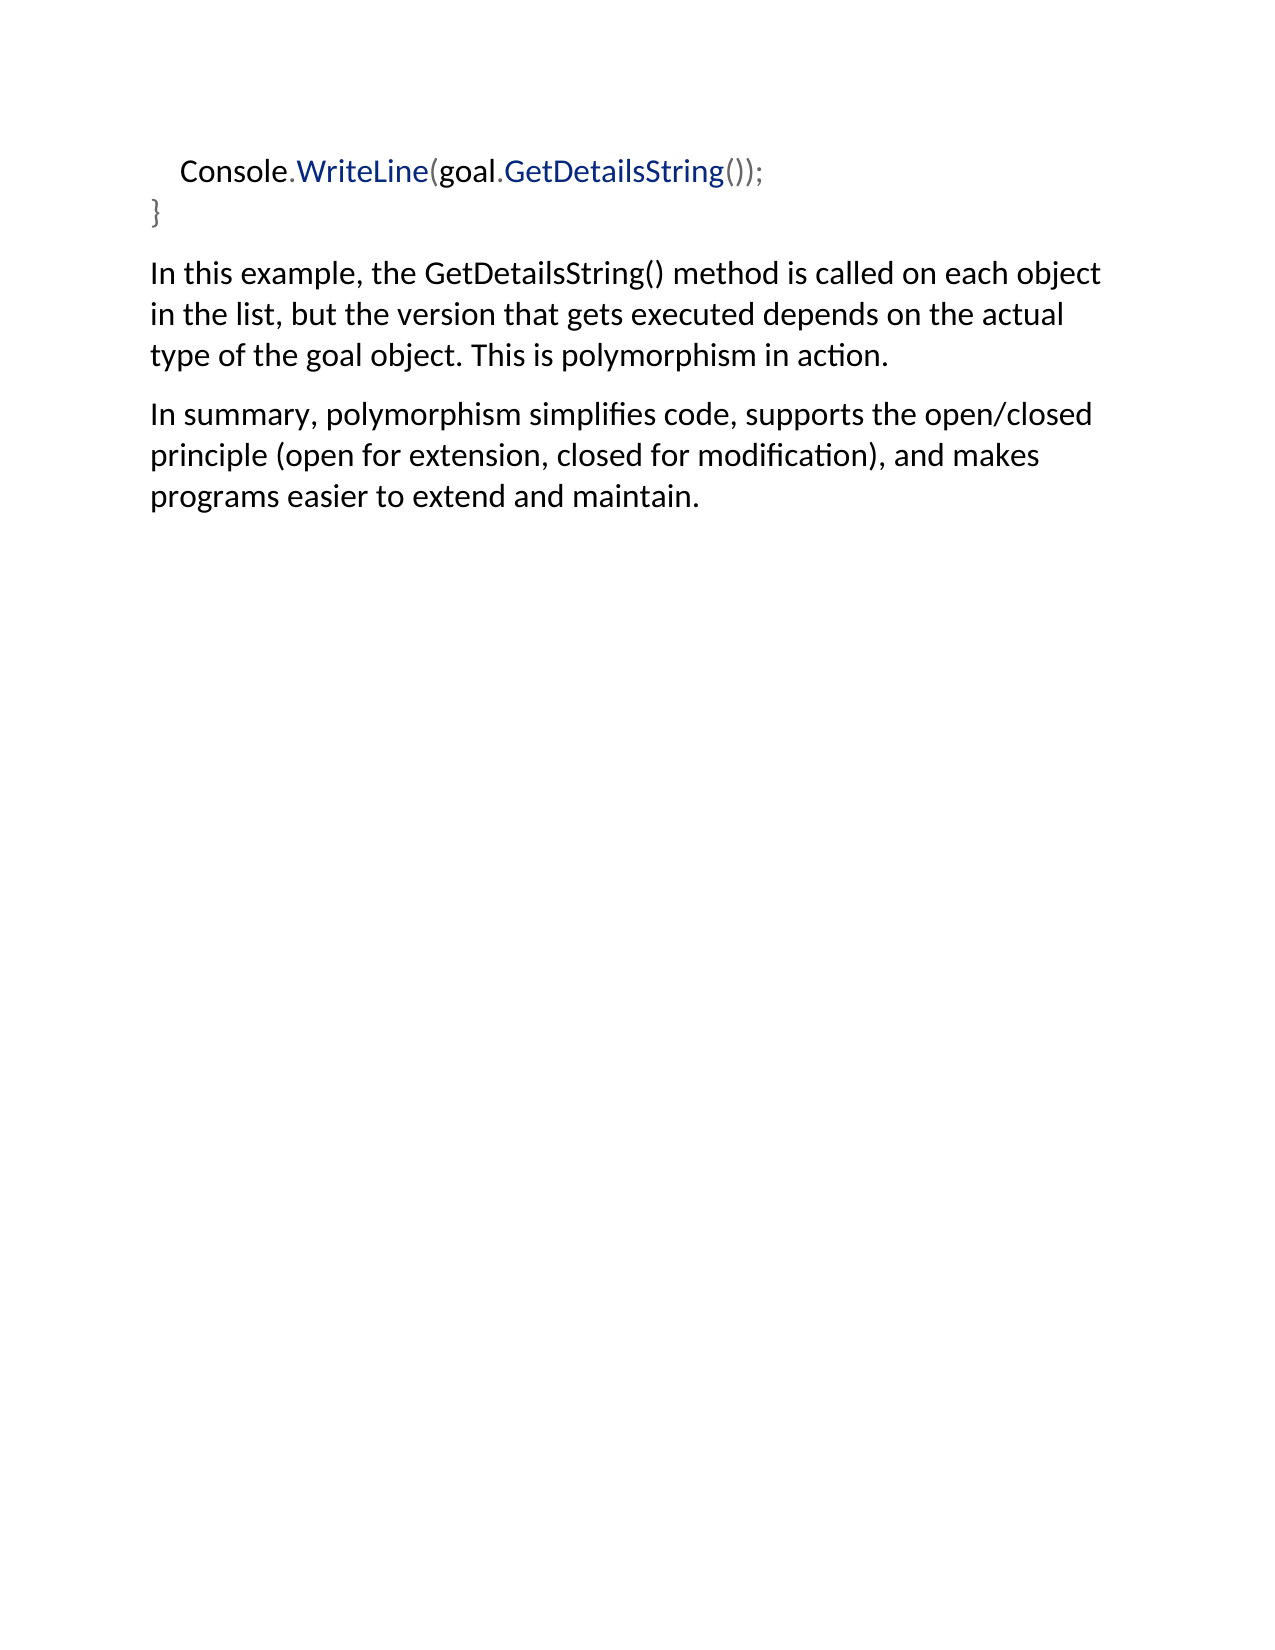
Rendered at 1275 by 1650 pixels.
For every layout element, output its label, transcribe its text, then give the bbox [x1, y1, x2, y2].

text In summary, polymorphism simplifies code, supports the open/closed principle (open for extension, closed for modification), and makes programs easier to extend and maintain. [150, 393, 1125, 515]
text In this example, the GetDetailsString() method is called on each object in the list, but the version that gets executed depends on the actual type of the goal object. This is polymorphism in action. [150, 252, 1125, 374]
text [150, 150, 1125, 231]
